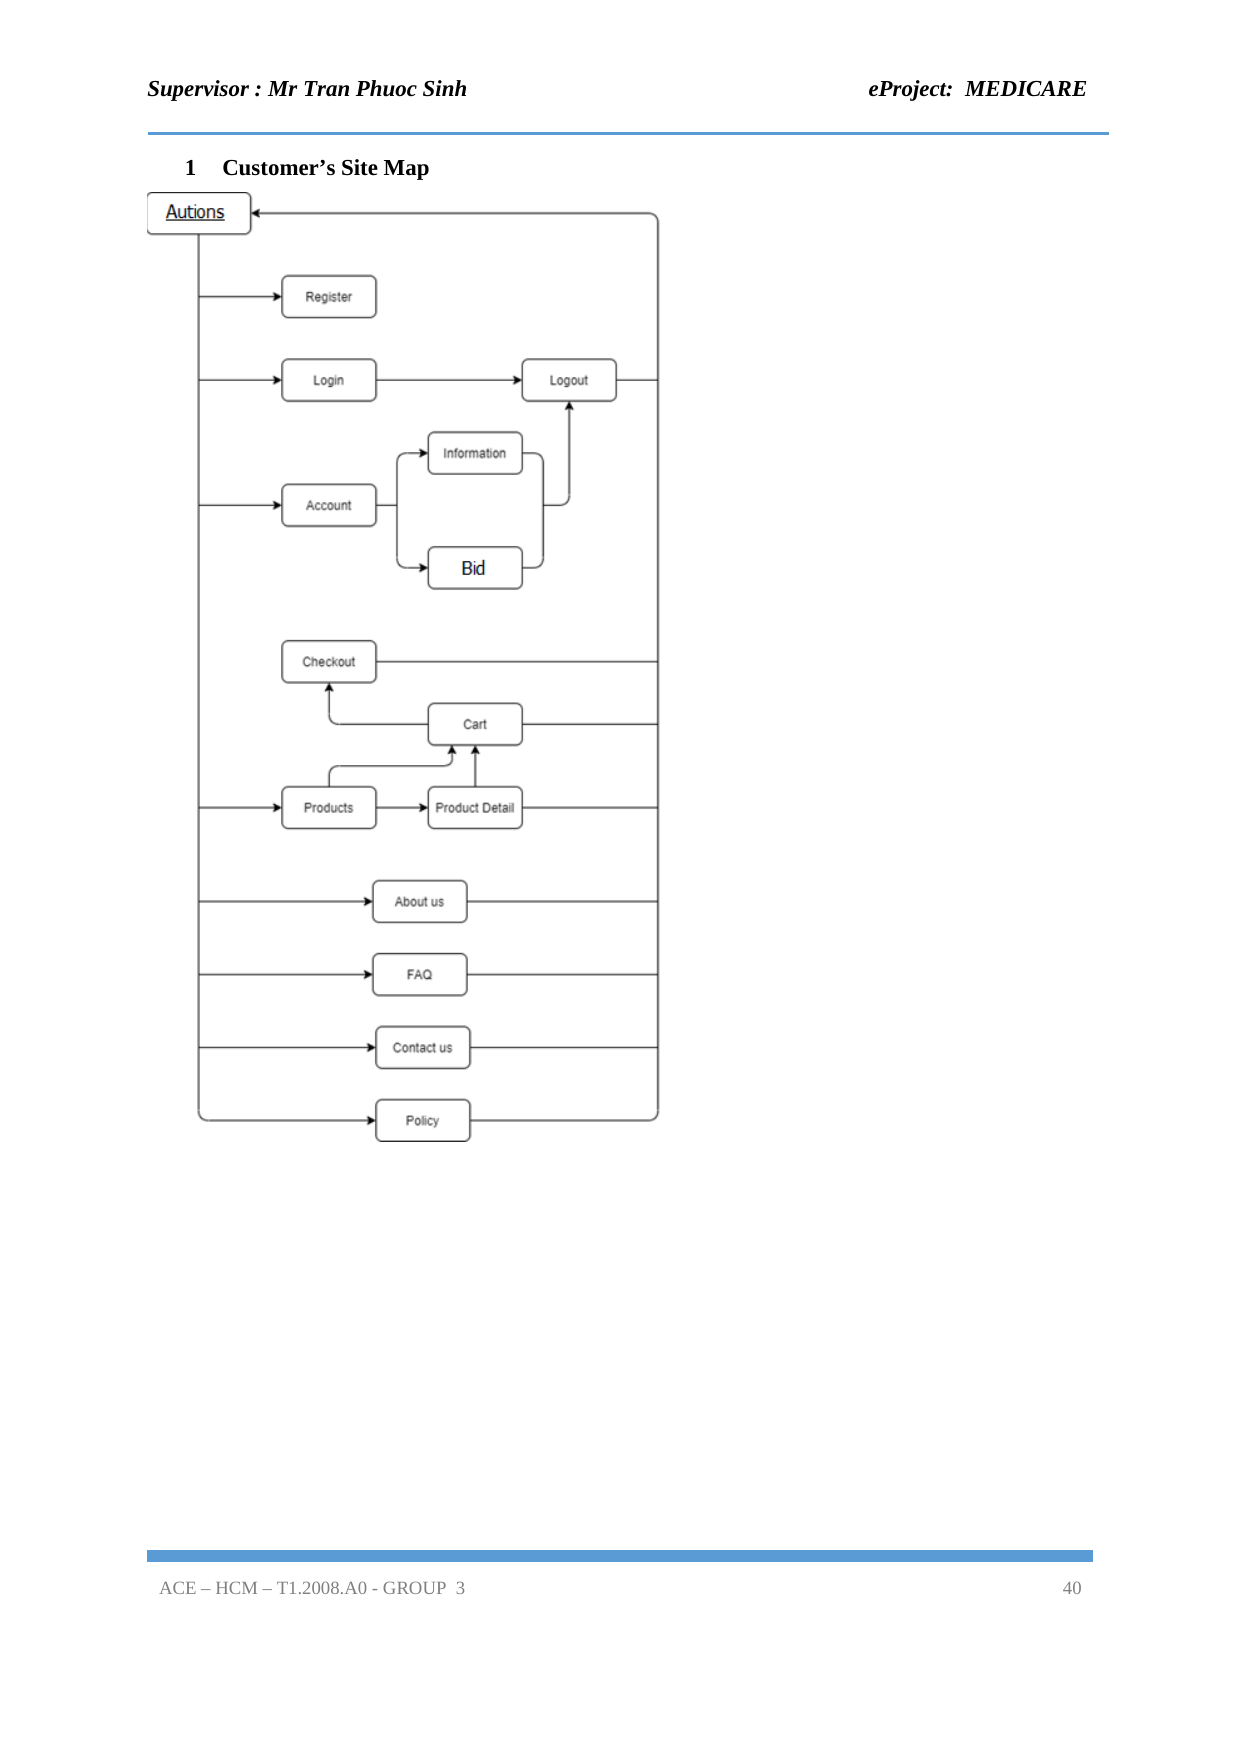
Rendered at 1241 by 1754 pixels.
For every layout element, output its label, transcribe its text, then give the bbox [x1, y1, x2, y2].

subtitle Customer’s Site Map [184, 154, 1093, 180]
picture [147, 192, 667, 1142]
